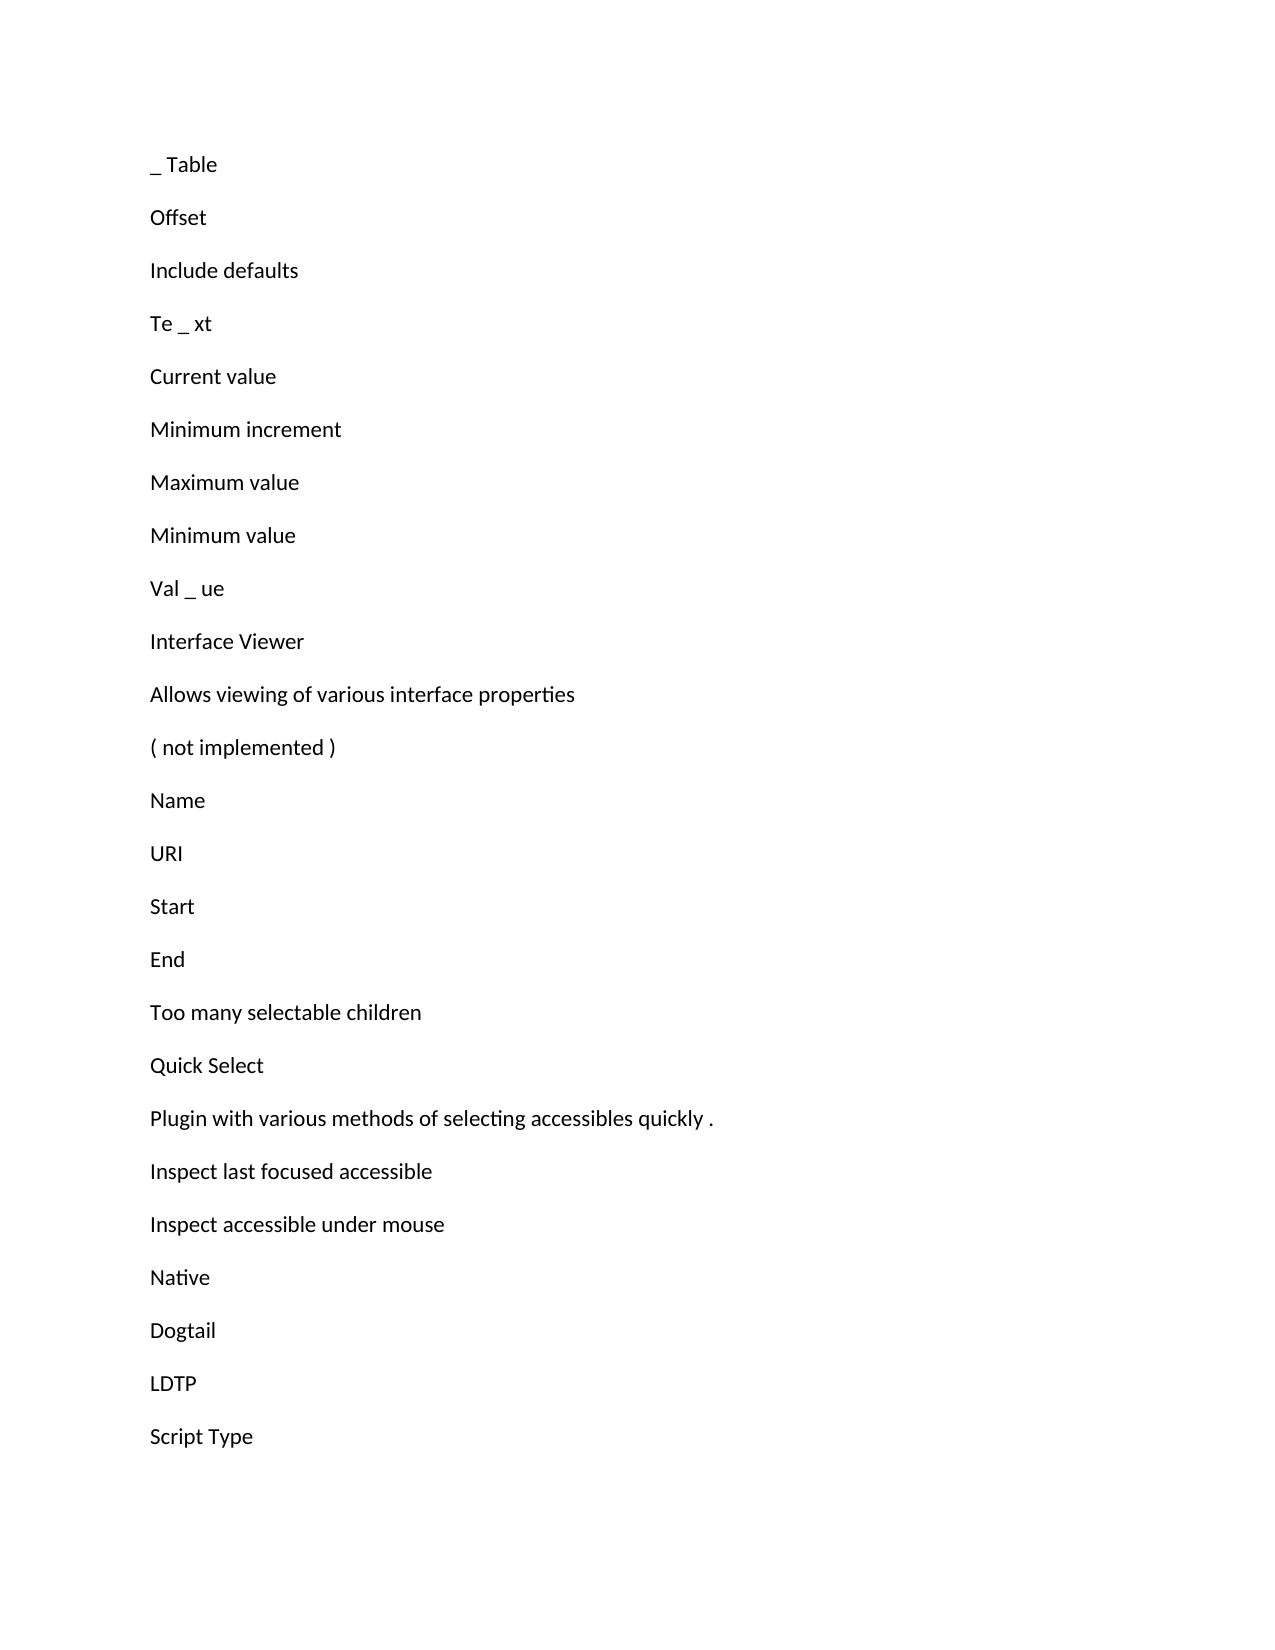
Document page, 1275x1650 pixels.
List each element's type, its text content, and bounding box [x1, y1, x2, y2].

text Minimum value [150, 521, 1125, 549]
text Inspect last focused accessible [150, 1157, 1125, 1185]
text End [150, 945, 1125, 973]
text Start [150, 892, 1125, 920]
text Minimum increment [150, 415, 1125, 443]
text Maximum value [150, 468, 1125, 496]
text Allows viewing of various interface properties [150, 680, 1125, 708]
text Include defaults [150, 256, 1125, 284]
text Val _ ue [150, 574, 1125, 602]
text Name [150, 786, 1125, 814]
text Dogtail [150, 1316, 1125, 1344]
text Native [150, 1263, 1125, 1291]
text Interface Viewer [150, 627, 1125, 655]
text Too many selectable children [150, 998, 1125, 1026]
text Script Type [150, 1422, 1125, 1451]
text LDTP [150, 1369, 1125, 1397]
text Quick Select [150, 1051, 1125, 1079]
text _ Table [150, 150, 1125, 178]
text URI [150, 839, 1125, 867]
text ( not implemented ) [150, 733, 1125, 761]
text Offset [150, 203, 1125, 231]
text Current value [150, 362, 1125, 390]
text Inspect accessible under mouse [150, 1210, 1125, 1238]
text Plugin with various methods of selecting accessibles quickly . [150, 1104, 1125, 1132]
text Te _ xt [150, 309, 1125, 337]
